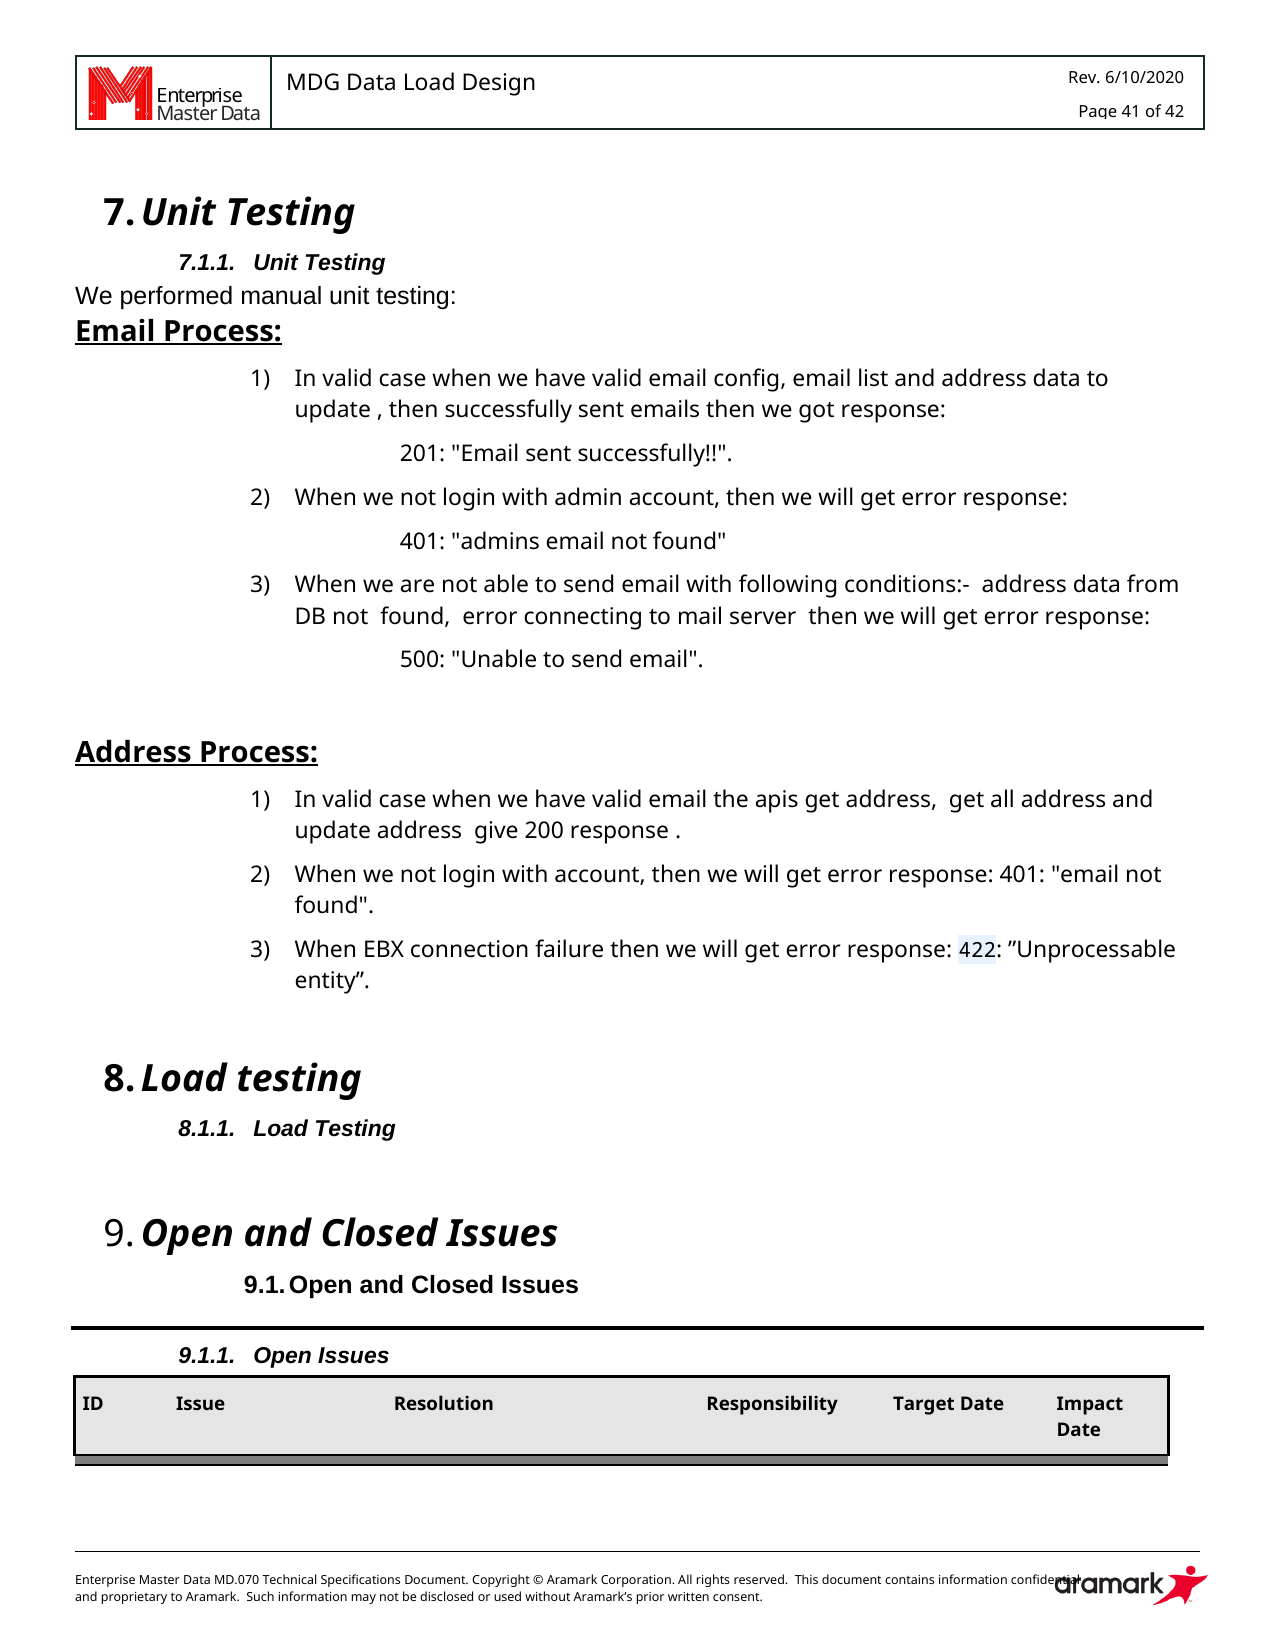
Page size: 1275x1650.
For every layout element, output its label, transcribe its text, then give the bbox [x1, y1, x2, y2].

table_cell [885, 1456, 1049, 1464]
list When we are not able to send email with following conditions:- address data from DB not found, error connecting to mail server then we will get error response: [250, 568, 1200, 631]
subtitle Load testing [103, 1052, 1200, 1103]
list 500: "Unable to send email". [250, 643, 1200, 674]
table_cell [386, 1456, 699, 1464]
list When EBX connection failure then we will get error response: 422: ”Unprocessable entity”. [250, 933, 1200, 996]
table_header Impact Date [1049, 1378, 1167, 1454]
table_cell [1049, 1456, 1168, 1464]
table_header Issue [168, 1378, 386, 1454]
list 201: "Email sent successfully!!". [250, 437, 1200, 468]
subtitle Open and Closed Issues [244, 1270, 1200, 1299]
picture [1051, 1562, 1210, 1608]
subtitle Load Testing [178, 1115, 1200, 1142]
table_cell [168, 1456, 386, 1464]
table_header Resolution [386, 1378, 699, 1454]
subtitle Open Issues [178, 1342, 1200, 1369]
table_cell [699, 1456, 885, 1464]
subtitle Unit Testing [178, 248, 1200, 275]
table_cell [75, 1456, 168, 1464]
table_header ID [76, 1378, 168, 1454]
text Email Process: [75, 310, 1200, 349]
table_header Responsibility [699, 1378, 885, 1454]
list When we not login with admin account, then we will get error response: [250, 481, 1200, 512]
list In valid case when we have valid email config, email list and address data to update , then successfully sent emails then we got response: [250, 362, 1200, 424]
table_header Target Date [885, 1378, 1049, 1454]
list In valid case when we have valid email the apis get address, get all address and update address give 200 response . [250, 783, 1200, 846]
subtitle Unit Testing [103, 185, 1200, 236]
subtitle Open and Closed Issues [103, 1206, 1200, 1257]
subtitle We performed manual unit testing: [75, 281, 1200, 310]
list 401: "admins email not found" [250, 524, 1200, 556]
text Address Process: [75, 731, 1200, 771]
list When we not login with account, then we will get error response: 401: "email not found". [250, 858, 1200, 921]
